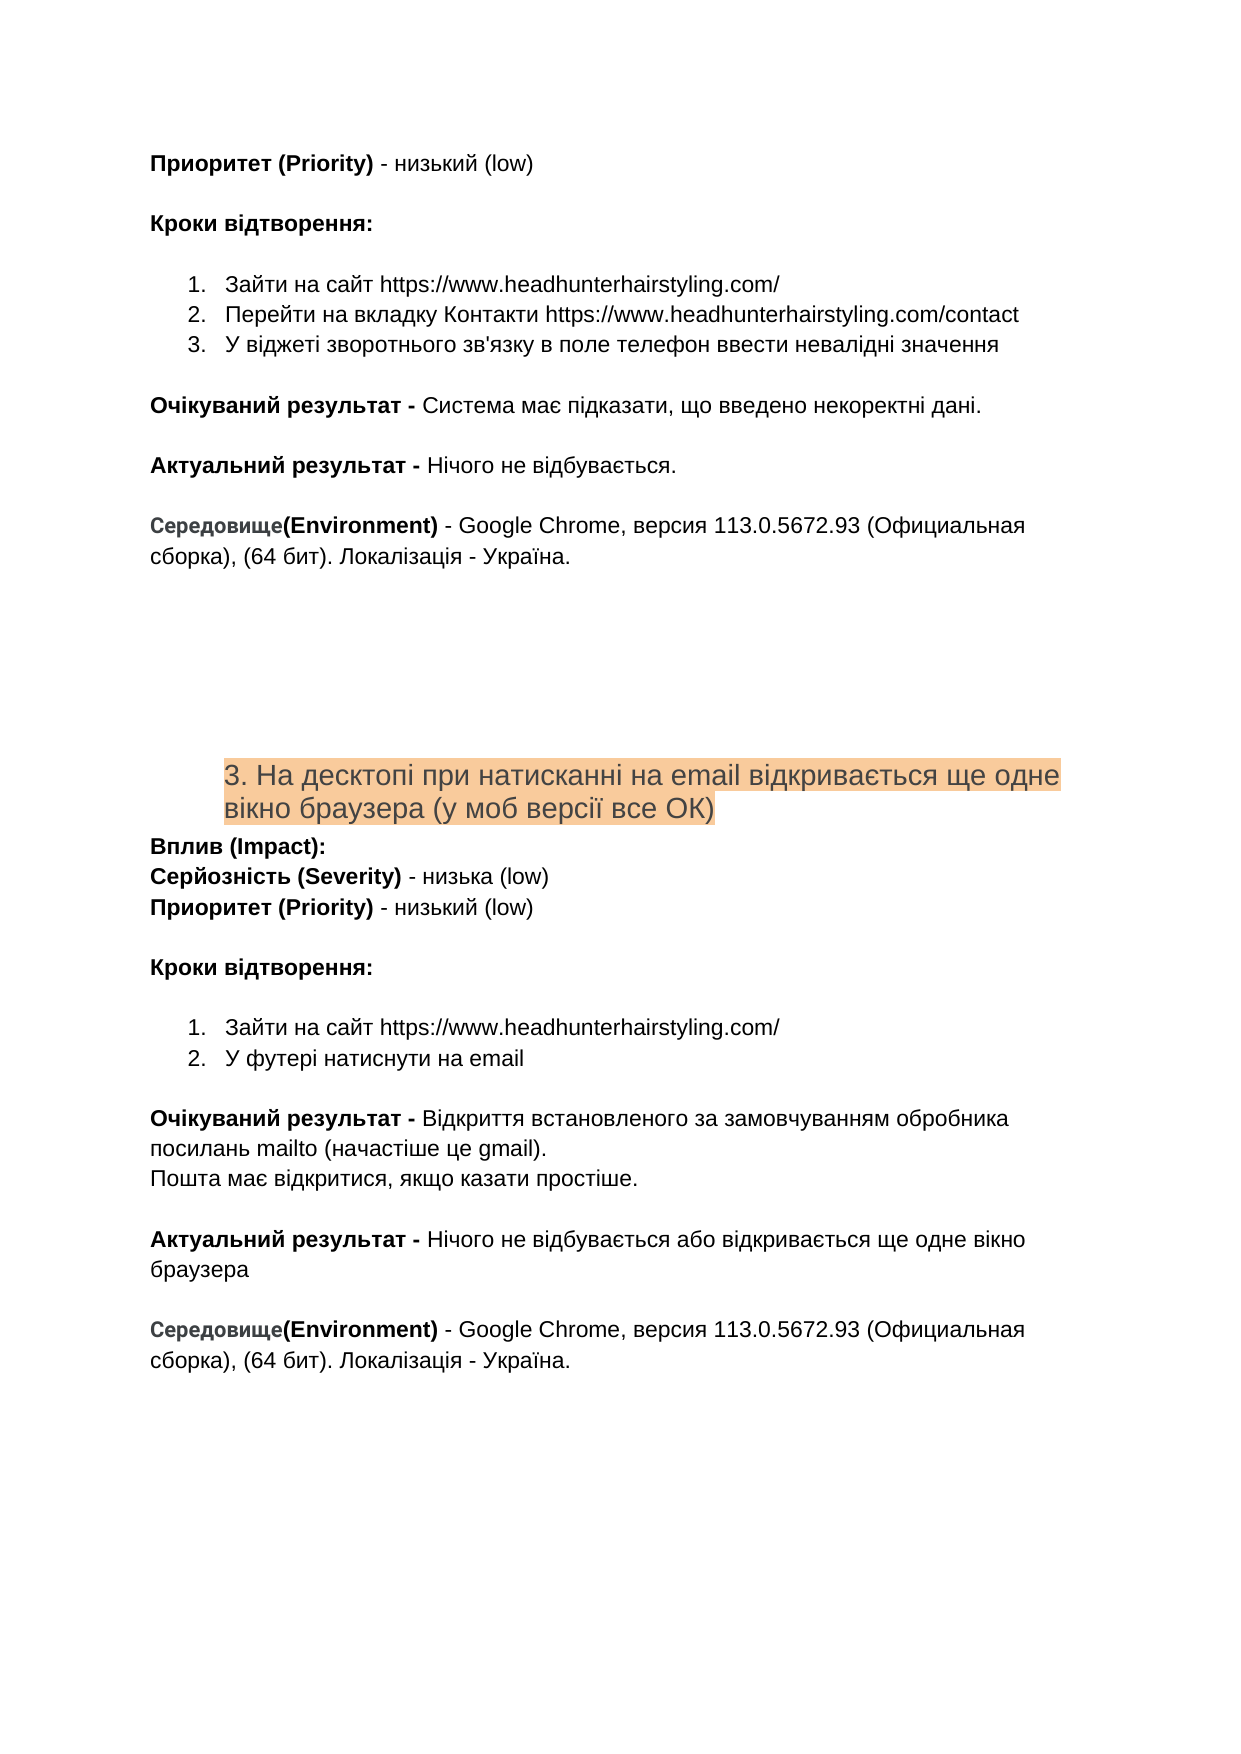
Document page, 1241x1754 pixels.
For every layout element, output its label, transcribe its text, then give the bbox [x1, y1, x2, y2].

text Кроки відтворення: [150, 954, 1090, 980]
text Середовище(Environment) - Google Chrome, версия 113.0.5672.93 (Официальная сборка), (64 бит). Локалізація - Україна. [150, 1316, 1090, 1373]
text Очікуваний результат - Система має підказати, що введено некоректні дані. [150, 392, 1090, 418]
text Серйозність (Severity) - низька (low) [150, 863, 1090, 890]
list Перейти на вкладку Контакти https://www.headhunterhairstyling.com/contact [187, 301, 1090, 327]
text Середовище(Environment) - Google Chrome, версия 113.0.5672.93 (Официальная сборка), (64 бит). Локалізація - Україна. [150, 512, 1090, 569]
text Кроки відтворення: [150, 210, 1090, 237]
text Приоритет (Priority) - низький (low) [150, 893, 1090, 920]
list У футері натиснути на email [187, 1044, 1090, 1071]
list Зайти на сайт https://www.headhunterhairstyling.com/ [187, 271, 1090, 297]
text Приоритет (Priority) - низький (low) [150, 150, 1090, 176]
list Зайти на сайт https://www.headhunterhairstyling.com/ [187, 1014, 1090, 1041]
list У віджеті зворотнього зв'язку в поле телефон ввести невалідні значення [187, 331, 1090, 358]
text Пошта має відкритися, якщо казати простіше. [150, 1165, 1090, 1192]
text Актуальний результат - Нічого не відбувається. [150, 452, 1090, 478]
text Вплив (Impact): [150, 833, 1090, 859]
text Актуальний результат - Нічого не відбувається або відкривається ще одне вікно браузера [150, 1226, 1090, 1282]
subtitle 3. На десктопі при натисканні на email відкривається ще одне вікно браузера (у моб версії все ОК) [715, 758, 1090, 825]
text Очікуваний результат - Відкриття встановленого за замовчуванням обробника посилань mailto (начастіше це gmail). [150, 1105, 1090, 1162]
